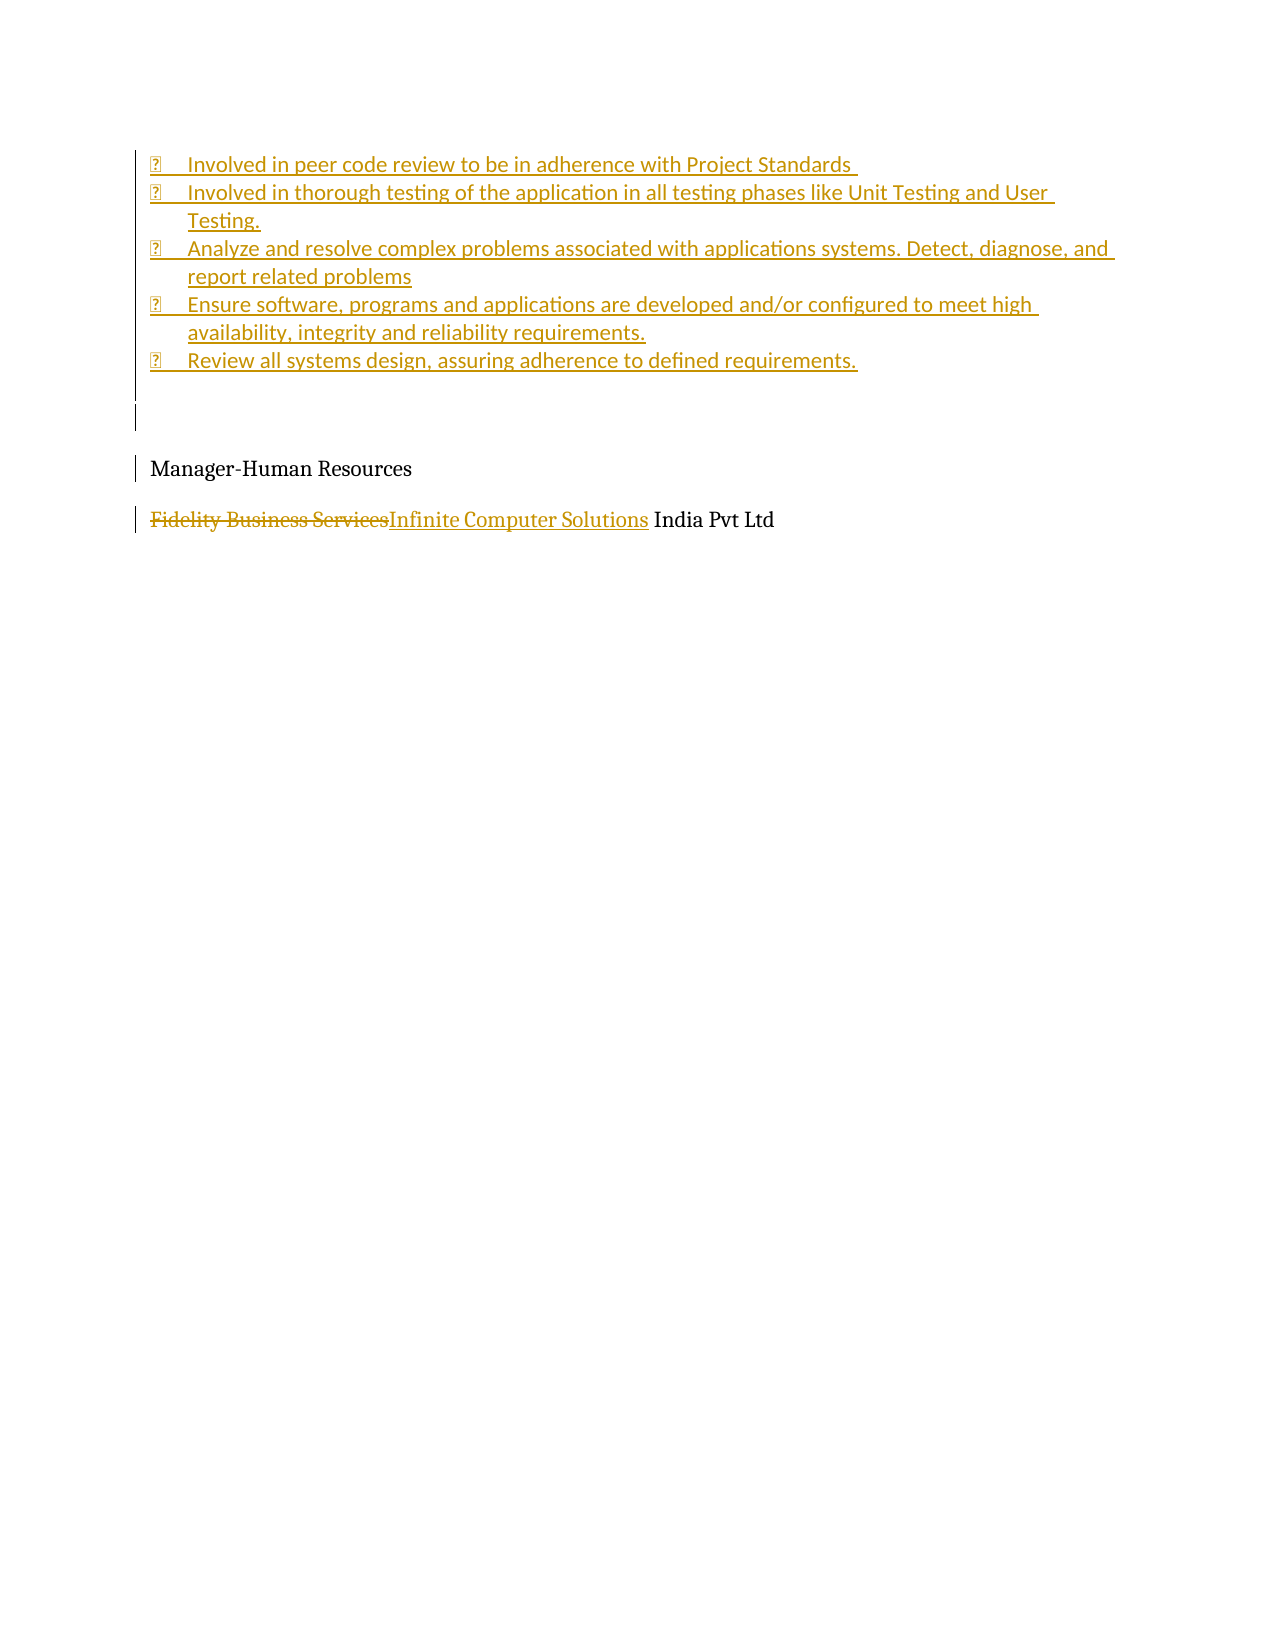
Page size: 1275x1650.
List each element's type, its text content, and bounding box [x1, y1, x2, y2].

text India Pvt Ltd [150, 506, 1125, 533]
text Manager-Human Resources [150, 455, 1125, 482]
